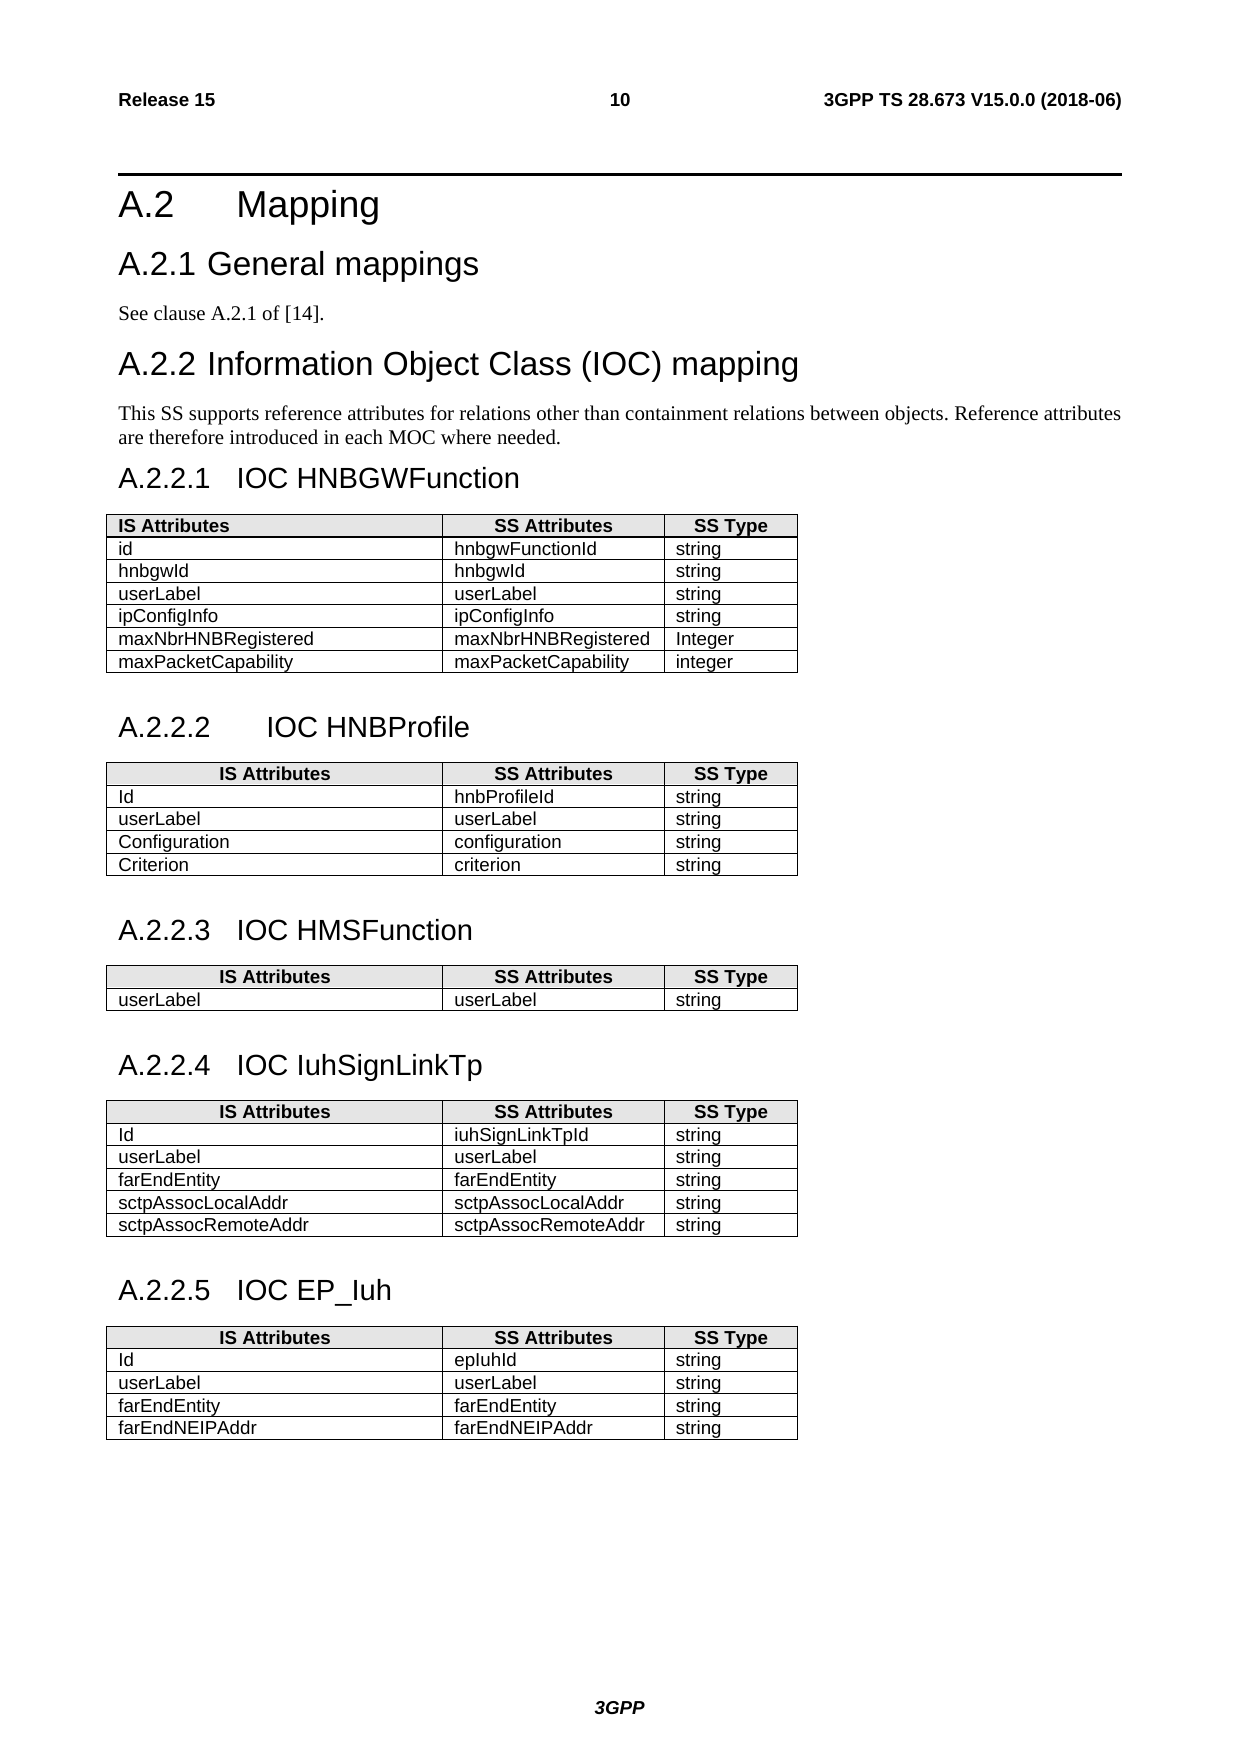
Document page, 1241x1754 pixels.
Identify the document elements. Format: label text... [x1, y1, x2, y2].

table_header SS Attributes [443, 966, 664, 987]
table_cell sctpAssocRemoteAddr [443, 1214, 664, 1236]
subtitle A.2.2.3 IOC HMSFunction [118, 913, 1122, 946]
table_cell string [665, 989, 797, 1010]
table_header IS Attributes [107, 966, 442, 987]
table_cell userLabel [443, 583, 664, 604]
subtitle A.2 Mapping [118, 176, 1122, 225]
table_cell Id [107, 786, 442, 807]
table_cell Configuration [107, 831, 442, 852]
table_cell userLabel [107, 989, 442, 1010]
table_cell userLabel [443, 808, 664, 830]
table_cell hnbgwFunctionId [443, 538, 664, 559]
table_cell string [665, 1169, 797, 1190]
table_cell string [665, 831, 797, 852]
table_cell farEndEntity [107, 1169, 442, 1190]
table_header SS Attributes [443, 1101, 664, 1123]
table_cell hnbgwId [107, 560, 442, 582]
table_cell Integer [665, 628, 797, 649]
table_cell userLabel [443, 1372, 664, 1393]
table_header IS Attributes [107, 763, 442, 784]
table_cell Criterion [107, 854, 442, 875]
table_header IS Attributes [107, 1101, 442, 1123]
table_cell string [665, 1394, 797, 1416]
table_cell string [665, 583, 797, 604]
text See clause A.2.1 of [14]. [118, 301, 1122, 325]
table_cell string [665, 808, 797, 830]
table_cell farEndNEIPAddr [443, 1417, 664, 1438]
table_cell userLabel [107, 1146, 442, 1168]
table_cell epIuhId [443, 1349, 664, 1371]
table_header SS Type [665, 1327, 797, 1348]
table_cell criterion [443, 854, 664, 875]
table_cell sctpAssocLocalAddr [107, 1191, 442, 1213]
table_header SS Type [665, 763, 797, 784]
table_cell string [665, 605, 797, 627]
text This SS supports reference attributes for relations other than containment relations between objects. Reference attributes are therefore introduced in each MOC where needed. [118, 401, 1122, 449]
table_cell Id [107, 1124, 442, 1145]
table_header IS Attributes [107, 1327, 442, 1348]
subtitle A.2.1 General mappings [118, 244, 1122, 282]
table_cell string [665, 1146, 797, 1168]
table_cell hnbgwId [443, 560, 664, 582]
table_cell integer [665, 651, 797, 672]
table_cell string [665, 1124, 797, 1145]
table_cell Id [107, 1349, 442, 1371]
table_cell string [665, 854, 797, 875]
table_cell maxPacketCapability [443, 651, 664, 672]
table_cell sctpAssocRemoteAddr [107, 1214, 442, 1236]
table_header SS Attributes [443, 1327, 664, 1348]
table_cell string [665, 1349, 797, 1371]
table_cell maxPacketCapability [107, 651, 442, 672]
table_header SS Attributes [443, 763, 664, 784]
table_cell farEndEntity [443, 1169, 664, 1190]
subtitle A.2.2.2 IOC HNBProfile [118, 710, 1122, 743]
table_cell ipConfigInfo [443, 605, 664, 627]
table_cell userLabel [107, 583, 442, 604]
table_cell hnbProfileId [443, 786, 664, 807]
subtitle A.2.2.4 IOC IuhSignLinkTp [118, 1048, 1122, 1081]
subtitle A.2.2 Information Object Class (IOC) mapping [118, 344, 1122, 382]
table_cell string [665, 1372, 797, 1393]
table_cell string [665, 1214, 797, 1236]
table_cell string [665, 1417, 797, 1438]
table_header SS Type [665, 1101, 797, 1123]
table_cell string [665, 786, 797, 807]
table_header SS Type [665, 966, 797, 987]
table_cell string [665, 1191, 797, 1213]
table_cell userLabel [443, 1146, 664, 1168]
table_cell string [665, 538, 797, 559]
table_cell id [107, 538, 442, 559]
table_cell userLabel [107, 1372, 442, 1393]
table_cell userLabel [107, 808, 442, 830]
table_header SS Attributes [443, 515, 664, 536]
table_cell maxNbrHNBRegistered [107, 628, 442, 649]
table_cell iuhSignLinkTpId [443, 1124, 664, 1145]
subtitle A.2.2.5 IOC EP_Iuh [118, 1273, 1122, 1307]
table_header SS Type [665, 515, 797, 536]
table_cell ipConfigInfo [107, 605, 442, 627]
table_cell farEndNEIPAddr [107, 1417, 442, 1438]
table_cell configuration [443, 831, 664, 852]
table_cell farEndEntity [107, 1394, 442, 1416]
table_cell sctpAssocLocalAddr [443, 1191, 664, 1213]
table_header IS Attributes [107, 515, 442, 536]
table_cell string [665, 560, 797, 582]
table_cell userLabel [443, 989, 664, 1010]
subtitle A.2.2.1 IOC HNBGWFunction [118, 462, 1122, 495]
table_cell farEndEntity [443, 1394, 664, 1416]
table_cell maxNbrHNBRegistered [443, 628, 664, 649]
